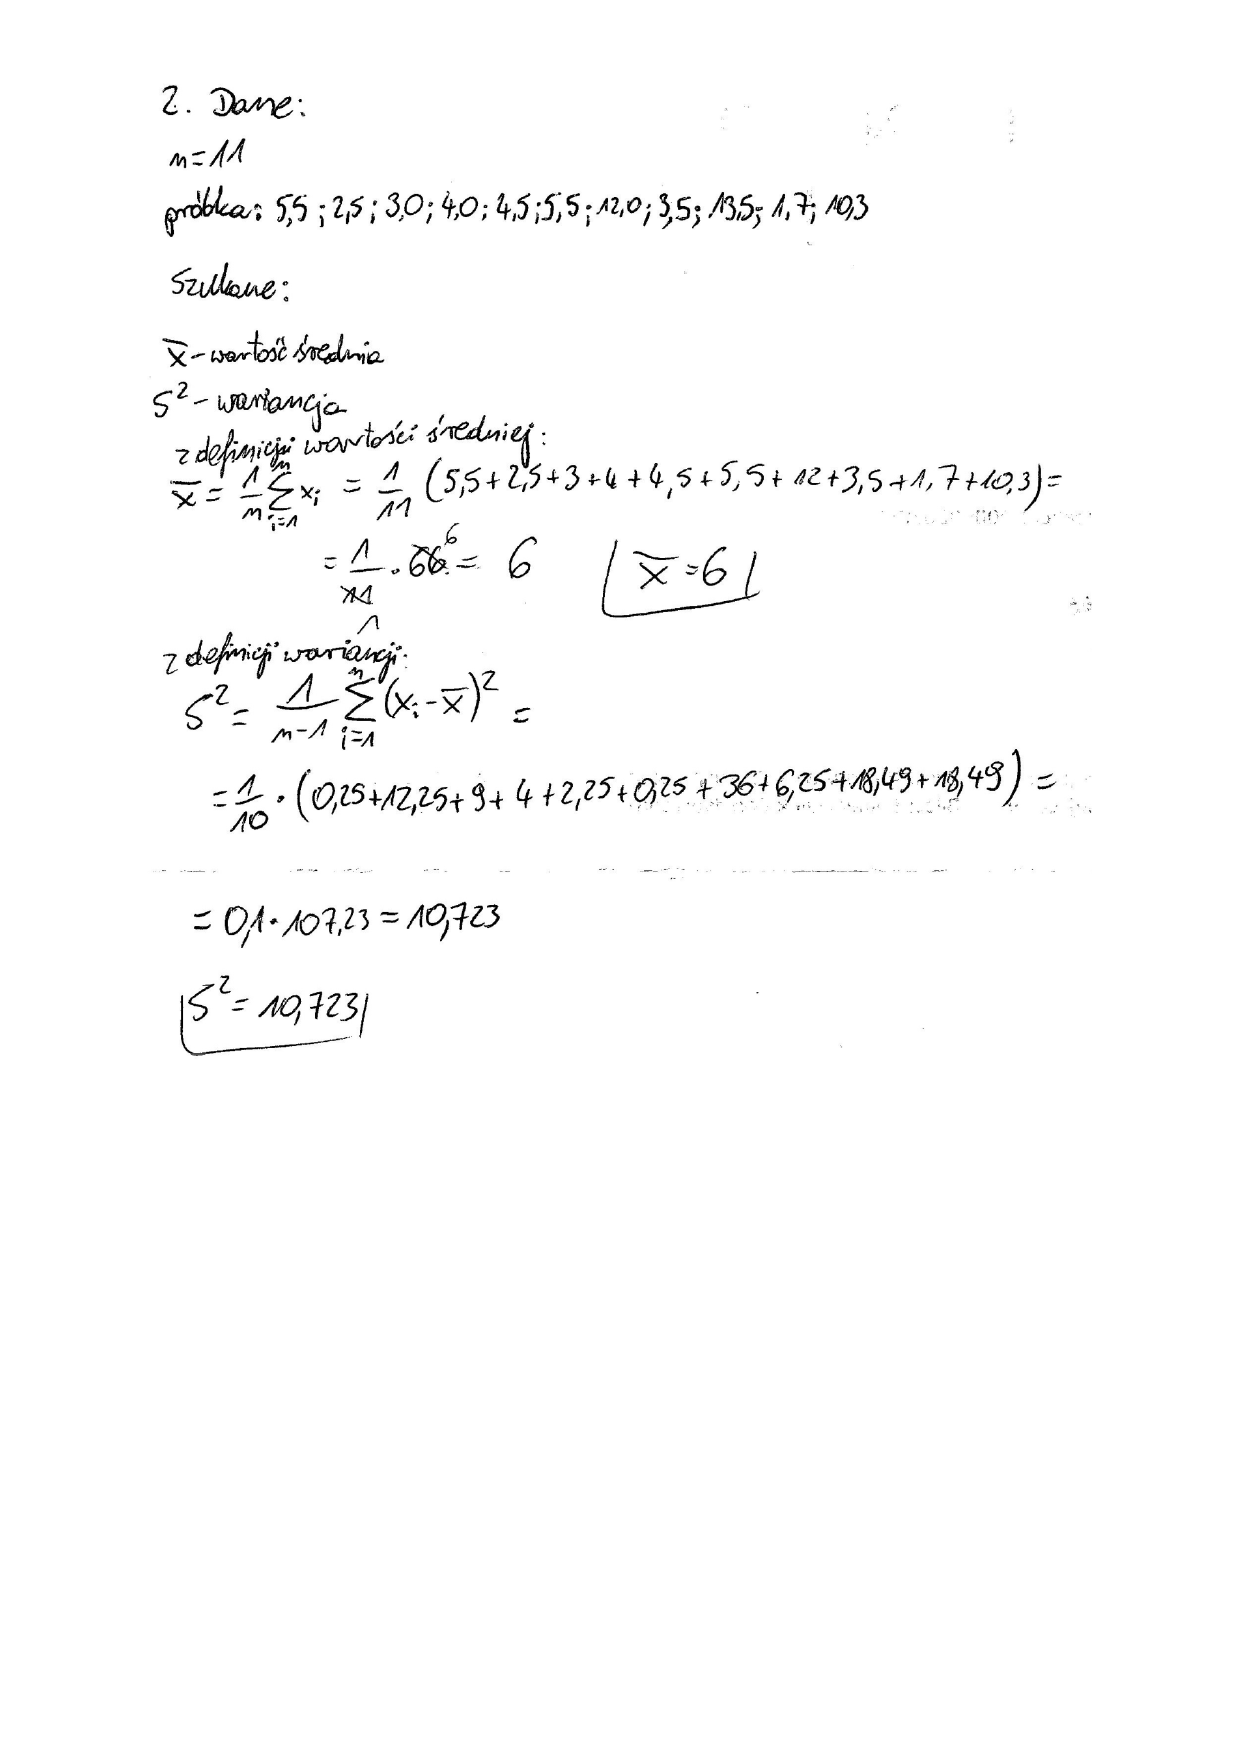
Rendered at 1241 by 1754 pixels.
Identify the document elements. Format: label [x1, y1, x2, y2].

picture [147, 70, 1092, 1060]
